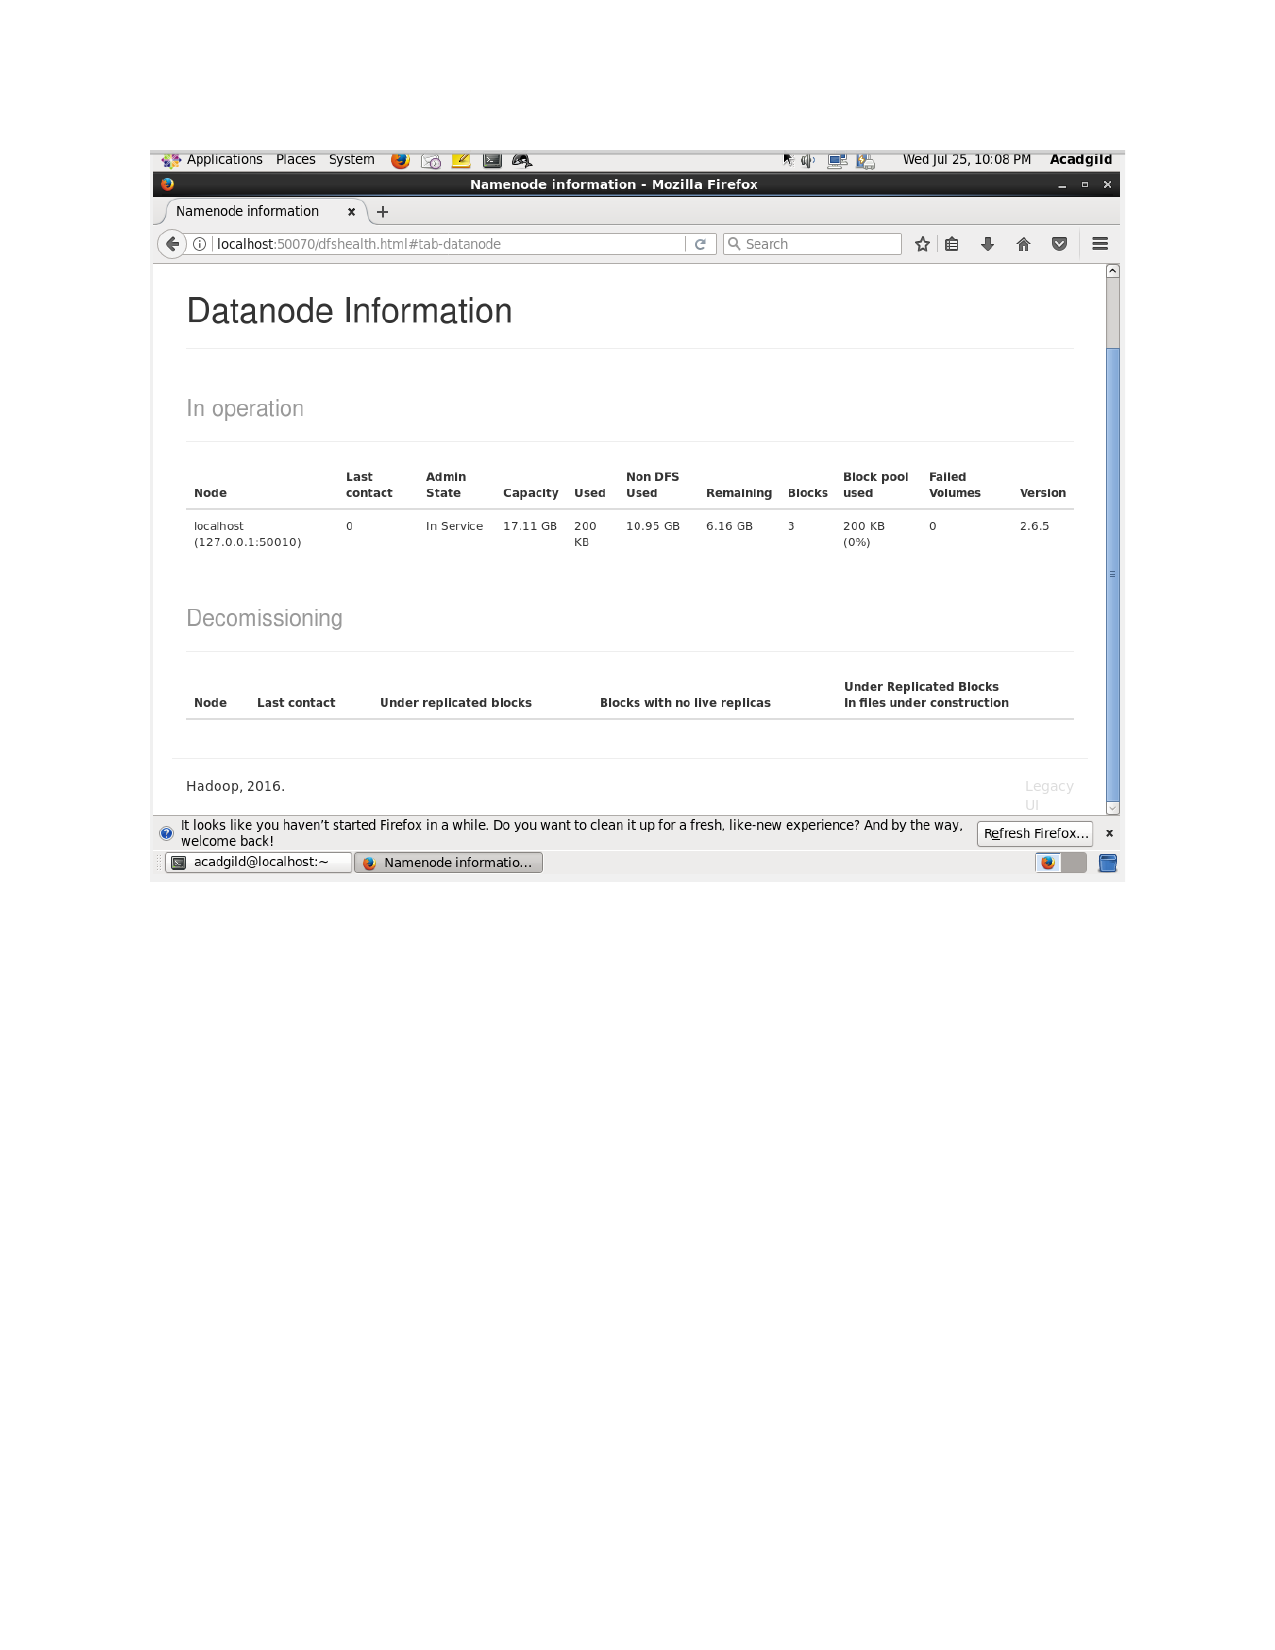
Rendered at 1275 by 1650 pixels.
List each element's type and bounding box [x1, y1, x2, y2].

picture [150, 150, 1125, 882]
